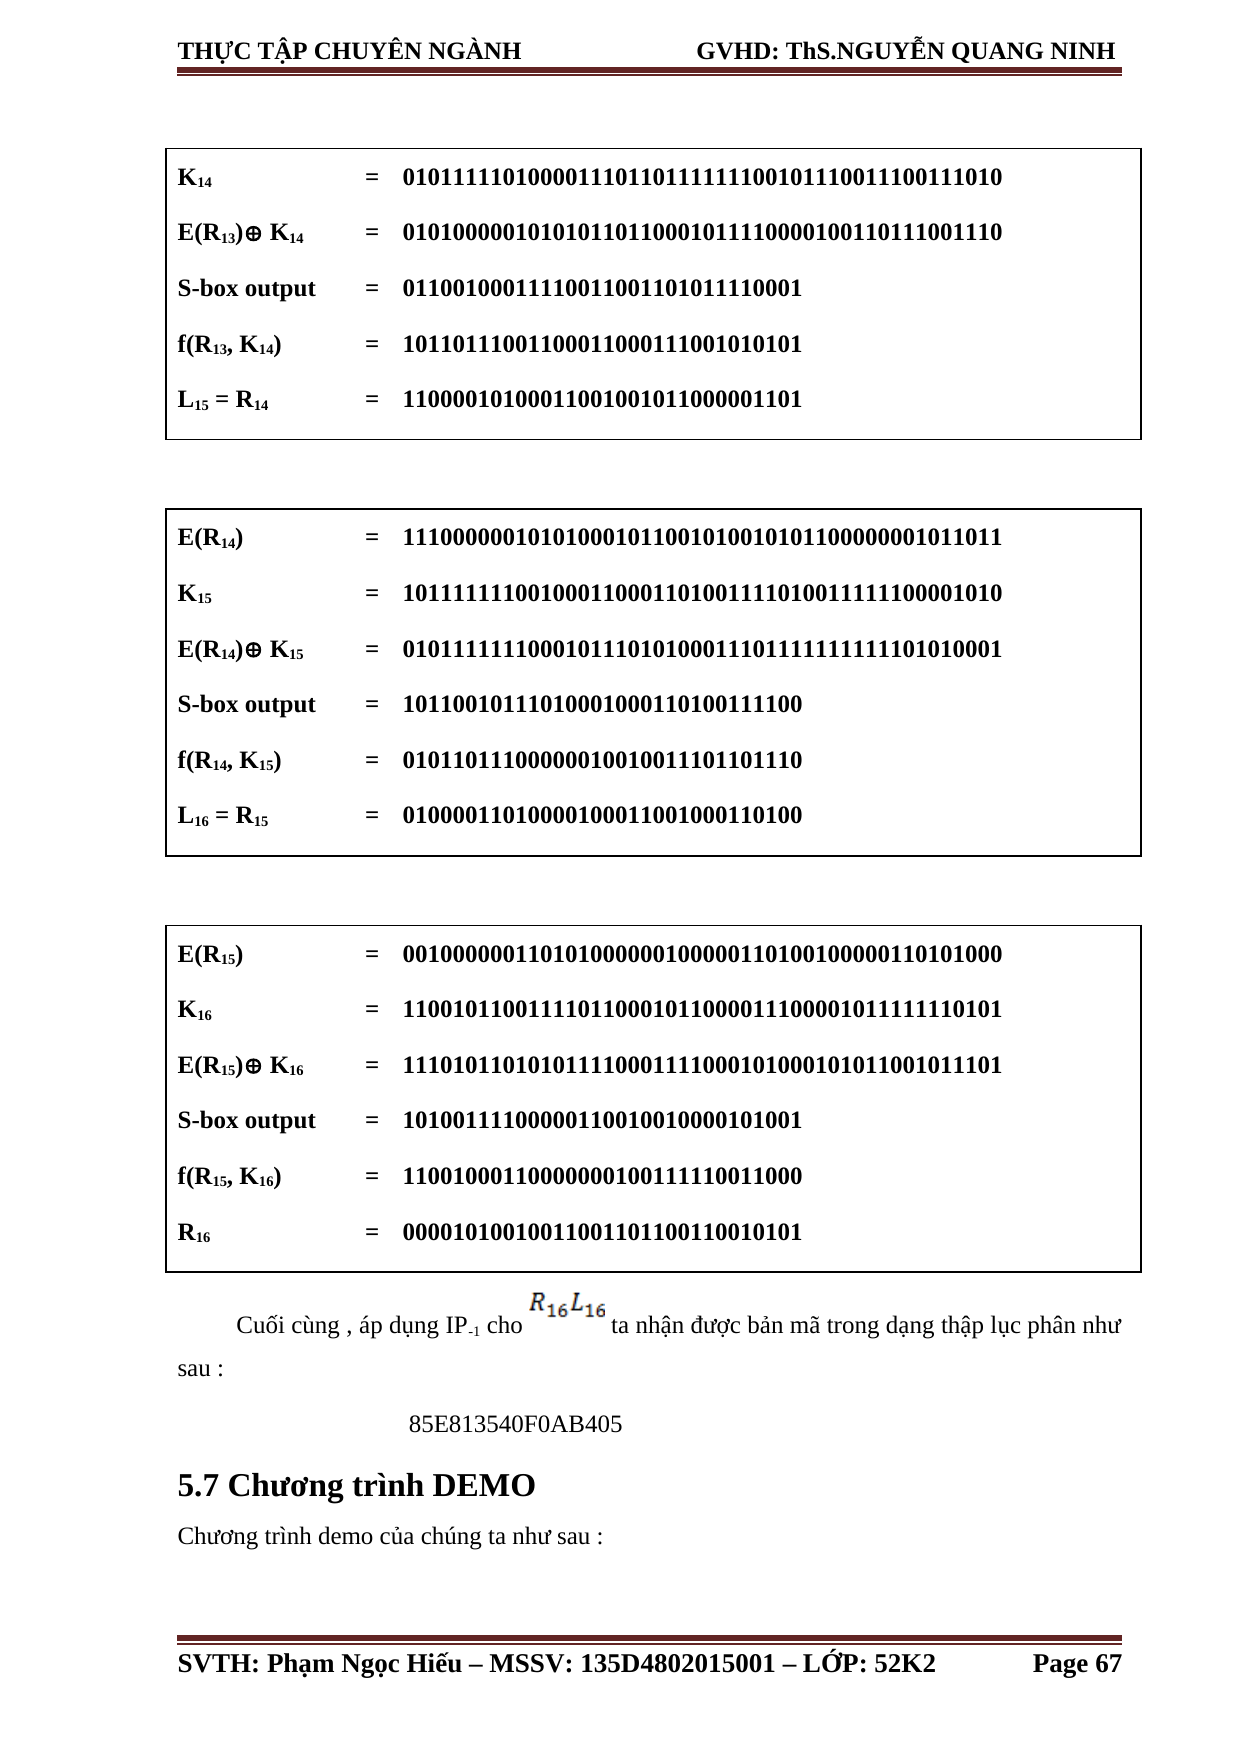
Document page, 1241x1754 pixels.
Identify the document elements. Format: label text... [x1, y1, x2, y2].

text Cuối cùng , áp dụng IP-1 cho ta nhận được bản mã trong dạng thập lục phân như sau : [177, 1285, 1122, 1382]
subtitle 5.7 Chương trình DEMO [177, 1465, 1122, 1503]
table_header = = = = = = [354, 149, 391, 439]
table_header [391, 149, 1140, 439]
picture [529, 1285, 605, 1322]
table_header E(R15) K16 E(R15) K16 S-box output f(R15, K16) R16 [167, 926, 354, 1271]
text 85E813540F0AB405 [177, 1409, 1122, 1438]
table_header = = = = = = [354, 510, 391, 855]
table_header E(R14) K15 E(R14) K15 S-box output f(R14, K15) L16 = R15 [167, 510, 354, 855]
table_header = = = = = = [354, 926, 391, 1271]
table_header 111000000101010001011001010010101100000001011011 101111111001000110001101001111010011111100001010 010111111100010111010100011101111111111101010001 10110010111010001000110100111100 01011011100000010010011101101110 01000011010000100011001000110100 [391, 510, 1140, 855]
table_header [167, 149, 354, 439]
table_header 001000000110101000000100000110100100000110101000 110010110011110110001011000011100001011111110101 111010110101011110001111000101000101011001011101 10100111100000110010010000101001 11001000110000000100111110011000 00001010010011001101100110010101 [391, 926, 1140, 1271]
text Chương trình demo của chúng ta như sau : [177, 1521, 1122, 1549]
